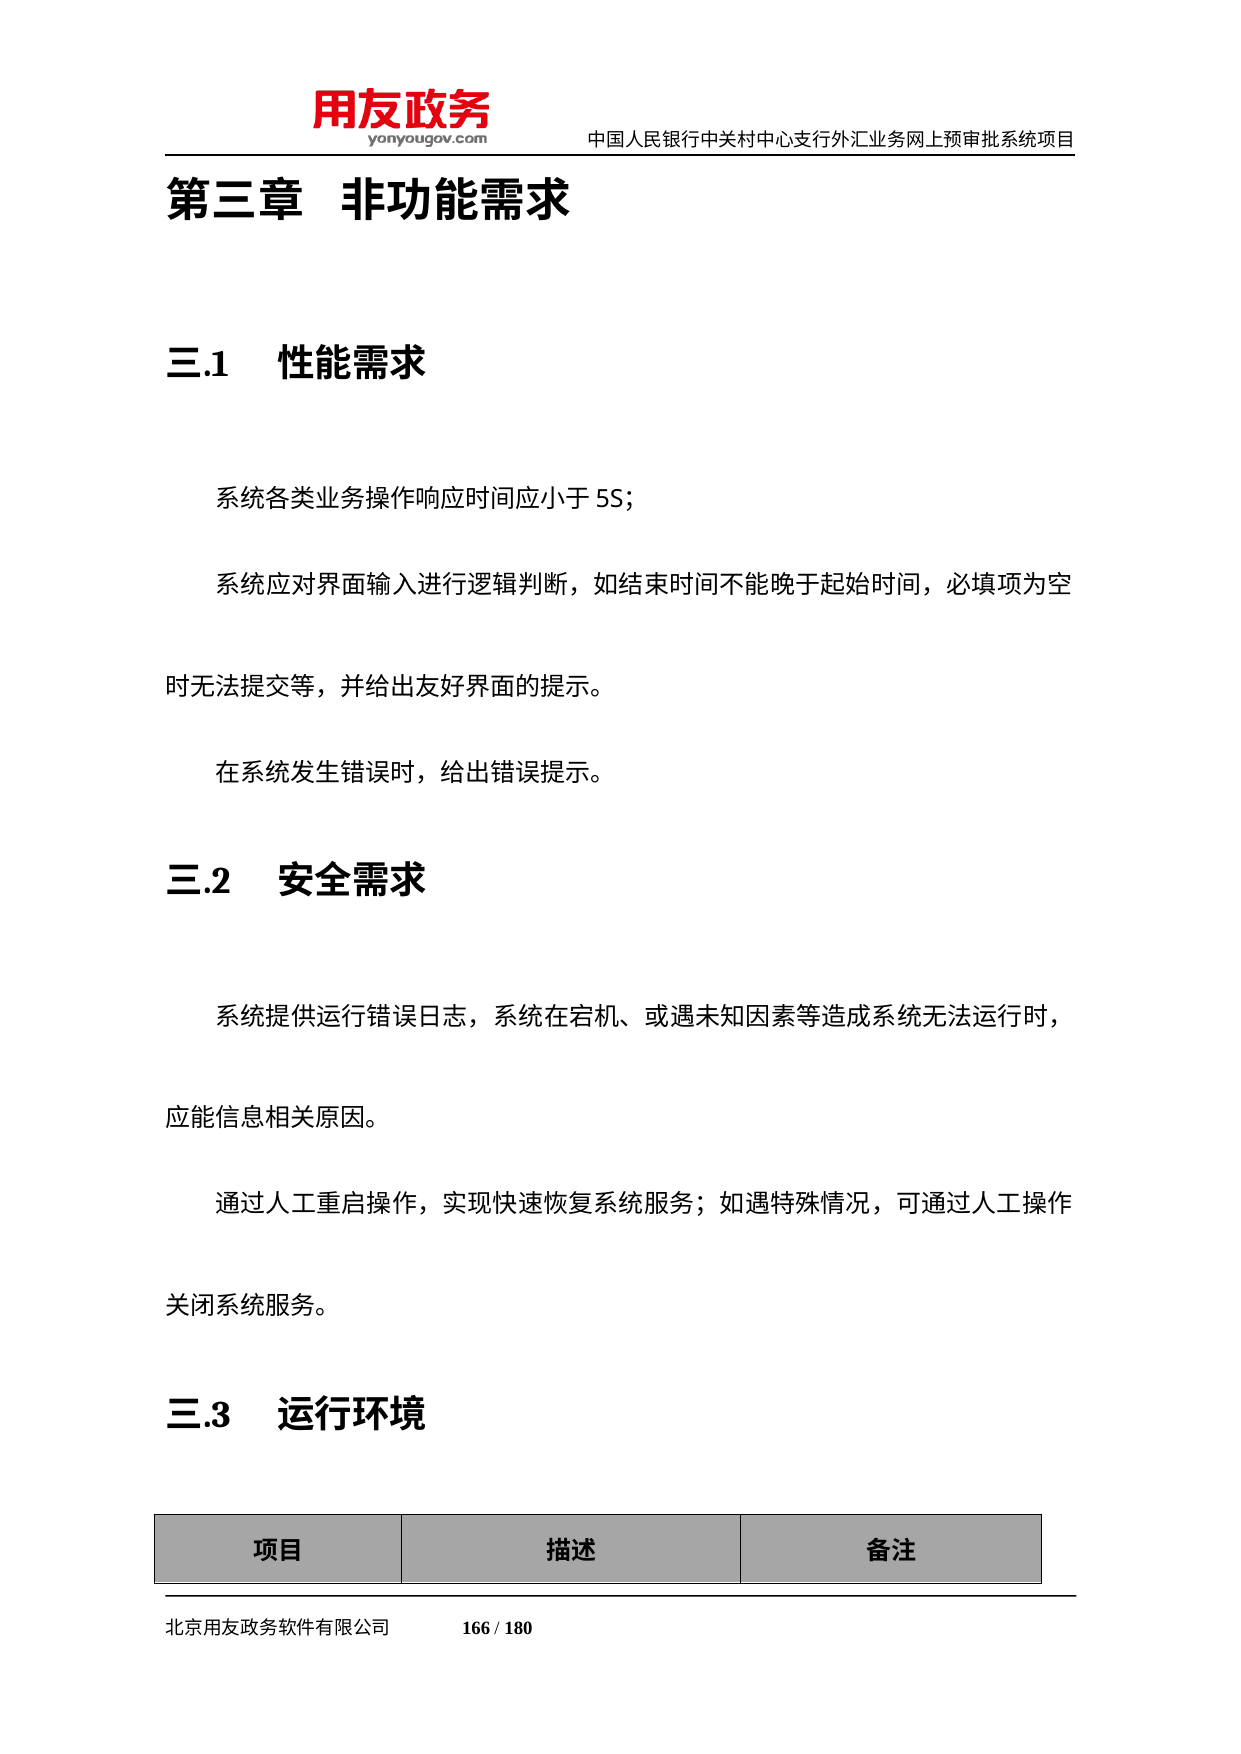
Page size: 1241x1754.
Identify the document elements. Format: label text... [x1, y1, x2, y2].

text 系统各类业务操作响应时间应小于5S； [165, 463, 1075, 531]
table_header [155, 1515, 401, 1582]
subtitle 非功能需求 [165, 162, 1075, 230]
subtitle 安全需求 [165, 843, 1075, 911]
text 系统应对界面输入进行逻辑判断，如结束时间不能晚于起始时间，必填项为空时无法提交等，并给出友好界面的提示。 [165, 549, 1075, 718]
picture [313, 88, 489, 147]
subtitle 运行环境 [165, 1377, 1075, 1445]
text 在系统发生错误时，给出错误提示。 [165, 737, 1075, 804]
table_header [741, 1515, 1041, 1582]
subtitle 性能需求 [165, 326, 1075, 394]
text 通过人工重启操作，实现快速恢复系统服务；如遇特殊情况，可通过人工操作关闭系统服务。 [165, 1168, 1075, 1338]
text 系统提供运行错误日志，系统在宕机、或遇未知因素等造成系统无法运行时，应能信息相关原因。 [165, 980, 1075, 1150]
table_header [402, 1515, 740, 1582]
